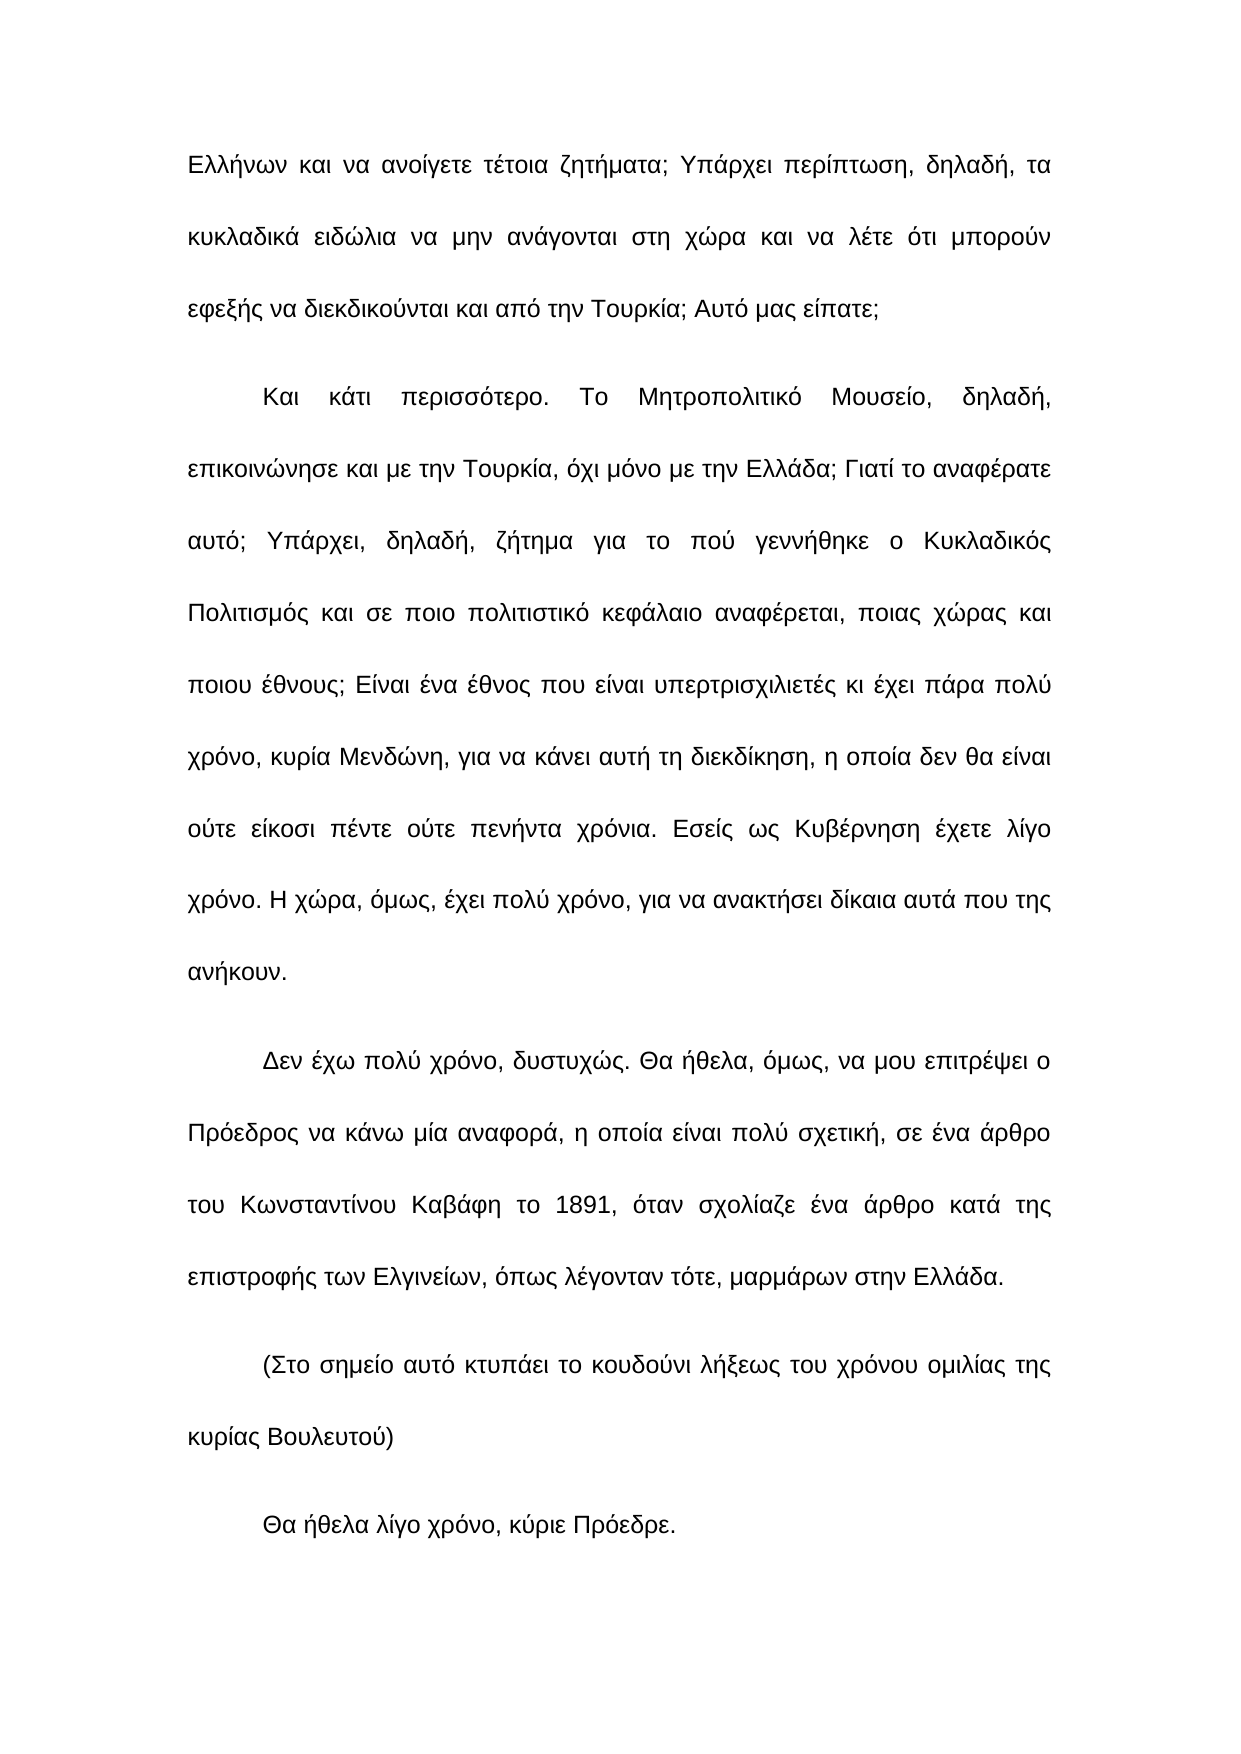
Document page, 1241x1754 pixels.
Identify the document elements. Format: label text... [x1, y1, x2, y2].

text Δεν έχω πολύ χρόνο, δυστυχώς. Θα ήθελα, όμως, να μου επιτρέψει ο Πρόεδρος να κάνω μία αναφορά, η οποία είναι πολύ σχετική, σε ένα άρθρο του Κωνσταντίνου Καβάφη το 1891, όταν σχολίαζε ένα άρθρο κατά της επιστροφής των Ελγινείων, όπως λέγονταν τότε, μαρμάρων στην Ελλάδα. [187, 1046, 1053, 1290]
text Και κάτι περισσότερο. Το Μητροπολιτικό Μουσείο, δηλαδή, επικοινώνησε και με την Τουρκία, όχι μόνο με την Ελλάδα; Γιατί το αναφέρατε αυτό; Υπάρχει, δηλαδή, ζήτημα για το πού γεννήθηκε ο Κυκλαδικός Πολιτισμός και σε ποιο πολιτιστικό κεφάλαιο αναφέρεται, ποιας χώρας και ποιου έθνους; Είναι ένα έθνος που είναι υπερτρισχιλιετές κι έχει πάρα πολύ χρόνο, κυρία Μενδώνη, για να κάνει αυτή τη διεκδίκηση, η οποία δεν θα είναι ούτε είκοσι πέντε ούτε πενήντα χρόνια. Εσείς ως Κυβέρνηση έχετε λίγο χρόνο. Η χώρα, όμως, έχει πολύ χρόνο, για να ανακτήσει δίκαια αυτά που της ανήκουν. [187, 382, 1053, 986]
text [187, 150, 1053, 322]
text Θα ήθελα λίγο χρόνο, κύριε Πρόεδρε. [187, 1510, 1053, 1539]
text (Στο σημείο αυτό κτυπάει το κουδούνι λήξεως του χρόνου ομιλίας της κυρίας Βουλευτού) [187, 1350, 1053, 1451]
